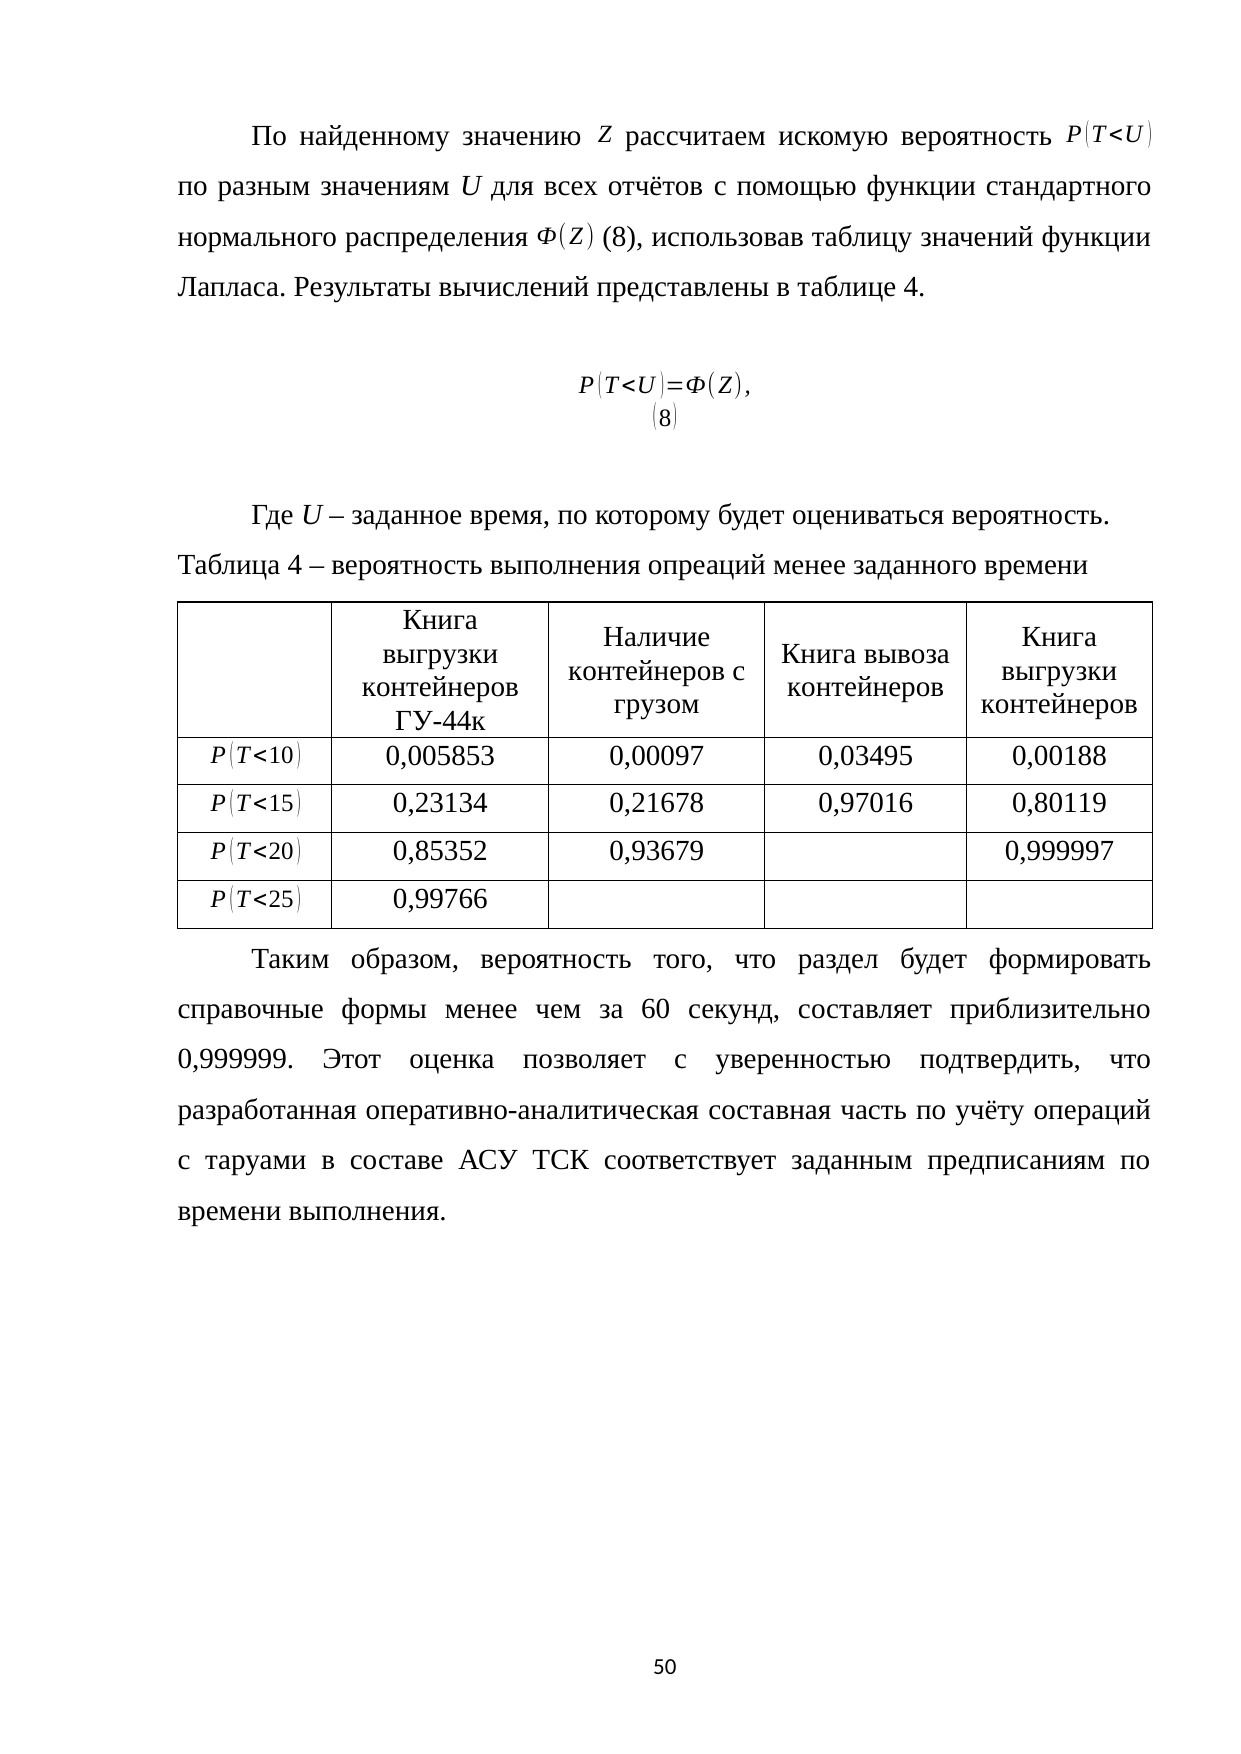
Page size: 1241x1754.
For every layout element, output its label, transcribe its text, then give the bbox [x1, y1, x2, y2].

table_cell [765, 881, 966, 927]
table_cell 0,005853 [332, 738, 548, 784]
table_cell [549, 881, 764, 927]
table_cell [178, 833, 331, 880]
table_cell 0,03495 [765, 738, 966, 784]
table_header Книга вывоза контейнеров [765, 603, 966, 737]
table_header Наличие контейнеров с грузом [549, 603, 764, 737]
table_cell [967, 881, 1152, 927]
text По найденному значению рассчитаем искомую вероятность по разным значениям U для всех отчётов c помощью функции стандартного нормального распределения (8), использовав таблицу значений функции Лапласа. Результаты вычислений представлены в таблице 4. [177, 118, 1152, 303]
table_cell 0,00097 [549, 738, 764, 784]
table_cell [178, 785, 331, 832]
table_header Книга выгрузки контейнеров ГУ-44к [332, 603, 548, 737]
table_cell 0,97016 [765, 785, 966, 832]
table_cell [765, 833, 966, 880]
table_cell 0,99766 [332, 881, 548, 927]
text Таблица 4 – вероятность выполнения опреаций менее заданного времени [177, 547, 1152, 581]
table_cell 0,23134 [332, 785, 548, 832]
table_cell 0,93679 [549, 833, 764, 880]
table_cell [178, 881, 331, 927]
table_cell 0,00188 [967, 738, 1152, 784]
text Таким образом, вероятность того, что раздел будет формировать справочные формы менее чем за 60 секунд, составляет приблизительно 0,999999. Этот оценка позволяет с уверенностью подтвердить, что разработанная оперативно-аналитическая составная часть по учёту операций с таруами в составе АСУ ТСК соответствует заданным предписаниям по времени выполнения. [177, 941, 1152, 1226]
table_cell 0,85352 [332, 833, 548, 880]
text Где U – заданное время, по которому будет оцениваться вероятность. [177, 497, 1152, 530]
table_cell 0,999997 [967, 833, 1152, 880]
table_cell 0,21678 [549, 785, 764, 832]
table_cell 0,80119 [967, 785, 1152, 832]
table_header [178, 603, 331, 737]
table_header Книга выгрузки контейнеров [967, 603, 1152, 737]
table_cell [178, 738, 331, 784]
